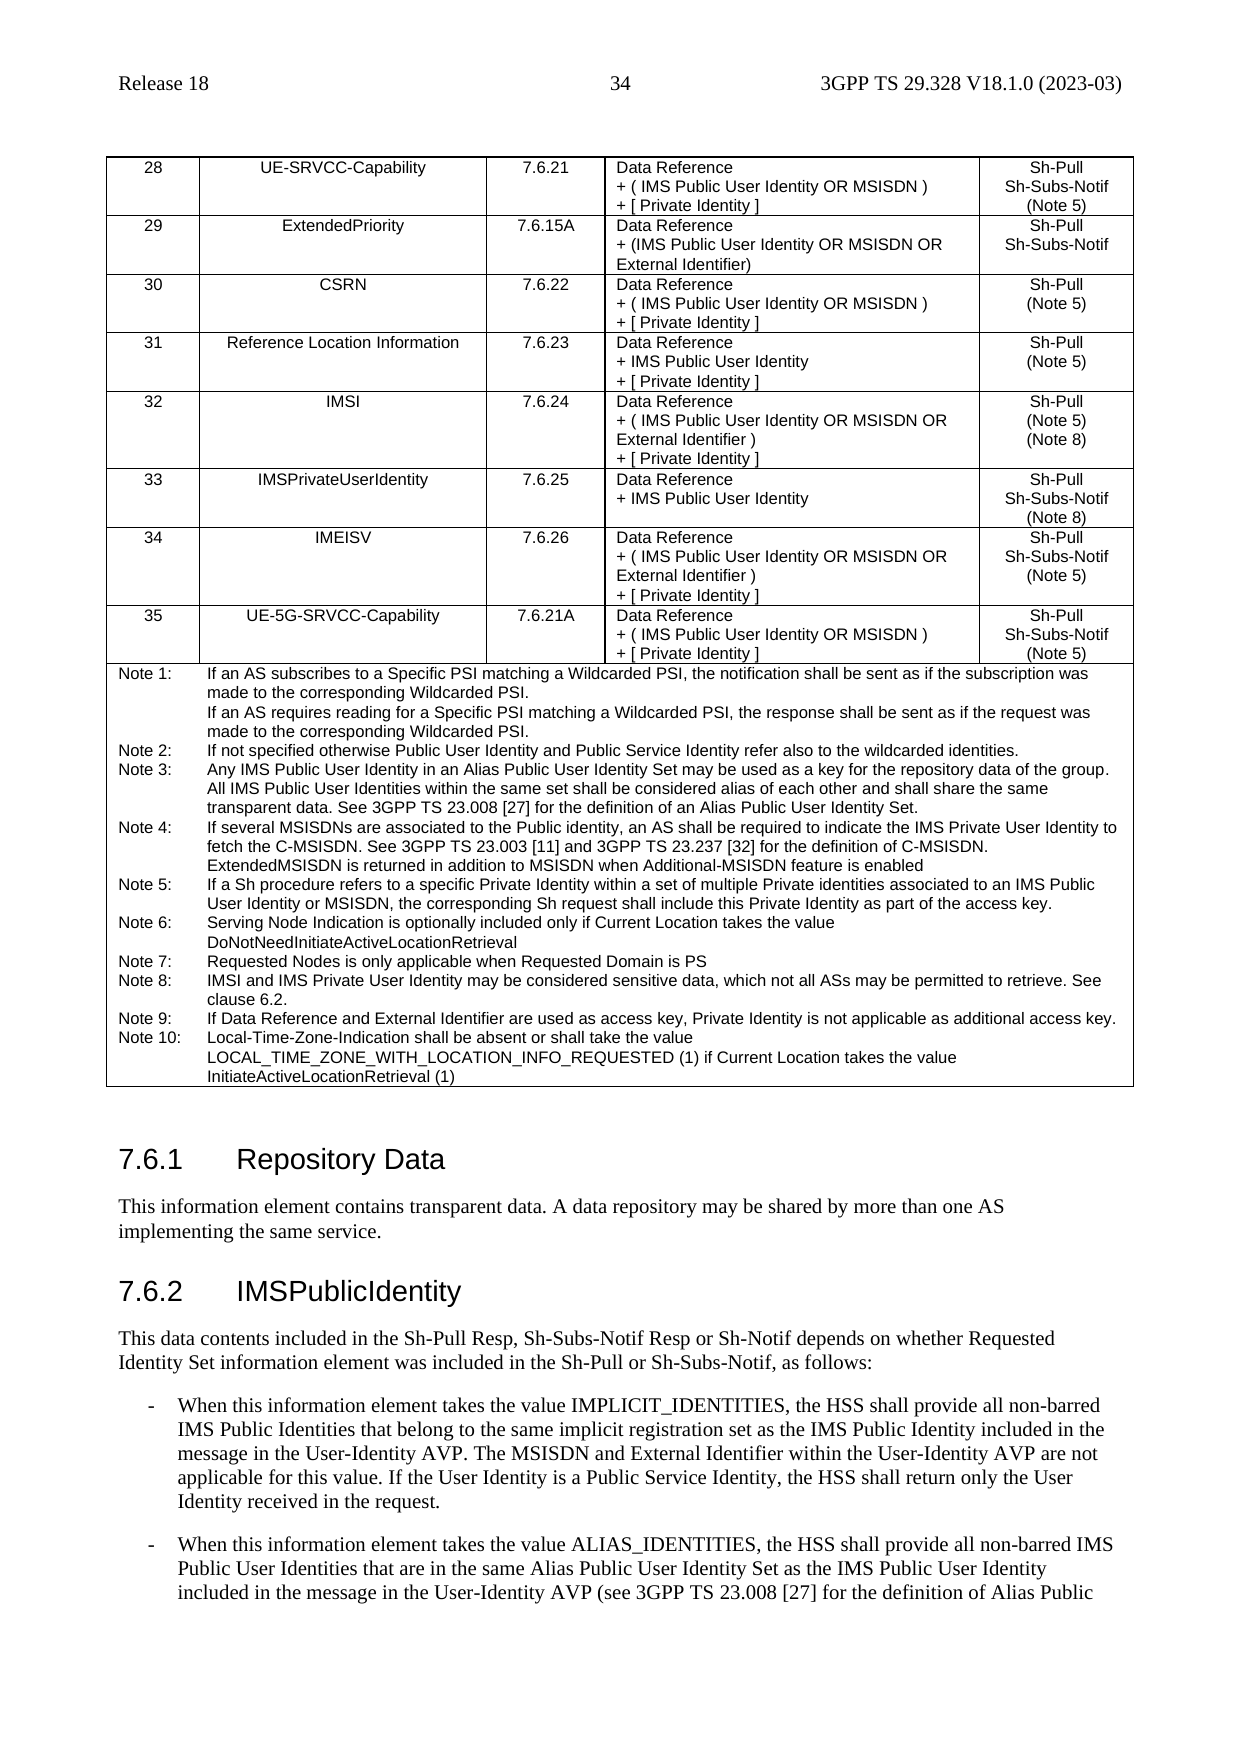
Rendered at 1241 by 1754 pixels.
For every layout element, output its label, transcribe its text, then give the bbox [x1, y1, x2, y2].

table_cell IMEISV [200, 528, 486, 604]
table_cell Data Reference + IMS Public User Identity [606, 469, 979, 527]
table_cell 32 [107, 392, 199, 468]
table_cell 7.6.15A [487, 216, 604, 273]
table_cell 31 [107, 333, 199, 391]
table_cell Sh-Pull Sh-Subs-Notif [980, 216, 1133, 273]
subtitle 7.6.2 IMSPublicIdentity [118, 1274, 1122, 1307]
table_cell Sh-Pull (Note 5) [980, 275, 1133, 332]
table_cell 33 [107, 469, 199, 527]
table_cell Data Reference + IMS Public User Identity + [ Private Identity ] [606, 333, 979, 391]
table_cell Data Reference + ( IMS Public User Identity OR MSISDN OR External Identifier ) + [ Private Identity ] [606, 392, 979, 468]
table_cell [606, 158, 979, 215]
table_cell Data Reference + ( IMS Public User Identity OR MSISDN OR External Identifier ) + [ Private Identity ] [606, 528, 979, 604]
table_cell Note 1: If an AS subscribes to a Specific PSI matching a Wildcarded PSI, the notification shall be sent as if the subscription was made to the corresponding Wildcarded PSI. If an AS requires reading for a Specific PSI matching a Wildcarded PSI, the response shall be sent as if the request was made to the corresponding Wildcarded PSI. Note 2: If not specified otherwise Public User Identity and Public Service Identity refer also to the wildcarded identities. Note 3: Any IMS Public User Identity in an Alias Public User Identity Set may be used as a key for the repository data of the group. All IMS Public User Identities within the same set shall be considered alias of each other and shall share the same transparent data. See 3GPP TS 23.008 [27] for the definition of an Alias Public User Identity Set. Note 4: If several MSISDNs are associated to the Public identity, an AS shall be required to indicate the IMS Private User Identity to fetch the C-MSISDN. See 3GPP TS 23.003 [11] and 3GPP TS 23.237 [32] for the definition of C-MSISDN. ExtendedMSISDN is returned in addition to MSISDN when Additional-MSISDN feature is enabled Note 5: If a Sh procedure refers to a specific Private Identity within a set of multiple Private identities associated to an IMS Public User Identity or MSISDN, the corresponding Sh request shall include this Private Identity as part of the access key. Note 6: Serving Node Indication is optionally included only if Current Location takes the value DoNotNeedInitiateActiveLocationRetrieval Note 7: Requested Nodes is only applicable when Requested Domain is PS Note 8: IMSI and IMS Private User Identity may be considered sensitive data, which not all ASs may be permitted to retrieve. See clause 6.2. Note 9: If Data Reference and External Identifier are used as access key, Private Identity is not applicable as additional access key. Note 10: Local-Time-Zone-Indication shall be absent or shall take the value LOCAL_TIME_ZONE_WITH_LOCATION_INFO_REQUESTED (1) if Current Location takes the value InitiateActiveLocationRetrieval (1) [107, 664, 1133, 1086]
table_cell 7.6.23 [487, 333, 604, 391]
table_cell 28 [107, 158, 199, 215]
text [148, 1532, 1122, 1604]
text This information element contains transparent data. A data repository may be shared by more than one AS implementing the same service. [118, 1194, 1122, 1243]
table_cell IMSPrivateUserIdentity [200, 469, 486, 527]
table_cell Sh-Pull Sh-Subs-Notif (Note 8) [980, 469, 1133, 527]
table_cell 7.6.22 [487, 275, 604, 332]
table_cell Sh-Pull Sh-Subs-Notif (Note 5) [980, 528, 1133, 604]
table_cell 35 [107, 606, 199, 663]
table_cell 7.6.25 [487, 469, 604, 527]
table_cell CSRN [200, 275, 486, 332]
table_cell ExtendedPriority [200, 216, 486, 273]
table_cell Reference Location Information [200, 333, 486, 391]
text This data contents included in the Sh-Pull Resp, Sh-Subs-Notif Resp or Sh-Notif depends on whether Requested Identity Set information element was included in the Sh-Pull or Sh-Subs-Notif, as follows: [118, 1326, 1122, 1374]
table_cell Data Reference + ( IMS Public User Identity OR MSISDN ) + [ Private Identity ] [606, 275, 979, 332]
table_cell IMSI [200, 392, 486, 468]
table_cell 7.6.24 [487, 392, 604, 468]
table_cell 34 [107, 528, 199, 604]
table_cell Sh-Pull (Note 5) (Note 8) [980, 392, 1133, 468]
table_cell 7.6.21A [487, 606, 604, 663]
table_cell 7.6.26 [487, 528, 604, 604]
table_cell 29 [107, 216, 199, 273]
text - When this information element takes the value IMPLICIT_IDENTITIES, the HSS shall provide all non-barred IMS Public Identities that belong to the same implicit registration set as the IMS Public Identity included in the message in the User-Identity AVP. The MSISDN and External Identifier within the User-Identity AVP are not applicable for this value. If the User Identity is a Public Service Identity, the HSS shall return only the User Identity received in the request. [148, 1393, 1122, 1513]
table_cell UE-5G-SRVCC-Capability [200, 606, 486, 663]
table_cell 7.6.21 [487, 158, 604, 215]
table_cell Data Reference + ( IMS Public User Identity OR MSISDN ) + [ Private Identity ] [606, 606, 979, 663]
table_cell Sh-Pull Sh-Subs-Notif (Note 5) [980, 158, 1133, 215]
table_cell Data Reference + (IMS Public User Identity OR MSISDN OR External Identifier) [606, 216, 979, 273]
table_cell 30 [107, 275, 199, 332]
table_cell UE-SRVCC-Capability [200, 158, 486, 215]
subtitle 7.6.1 Repository Data [118, 1142, 1122, 1176]
table_cell Sh-Pull (Note 5) [980, 333, 1133, 391]
table_cell Sh-Pull Sh-Subs-Notif (Note 5) [980, 606, 1133, 663]
